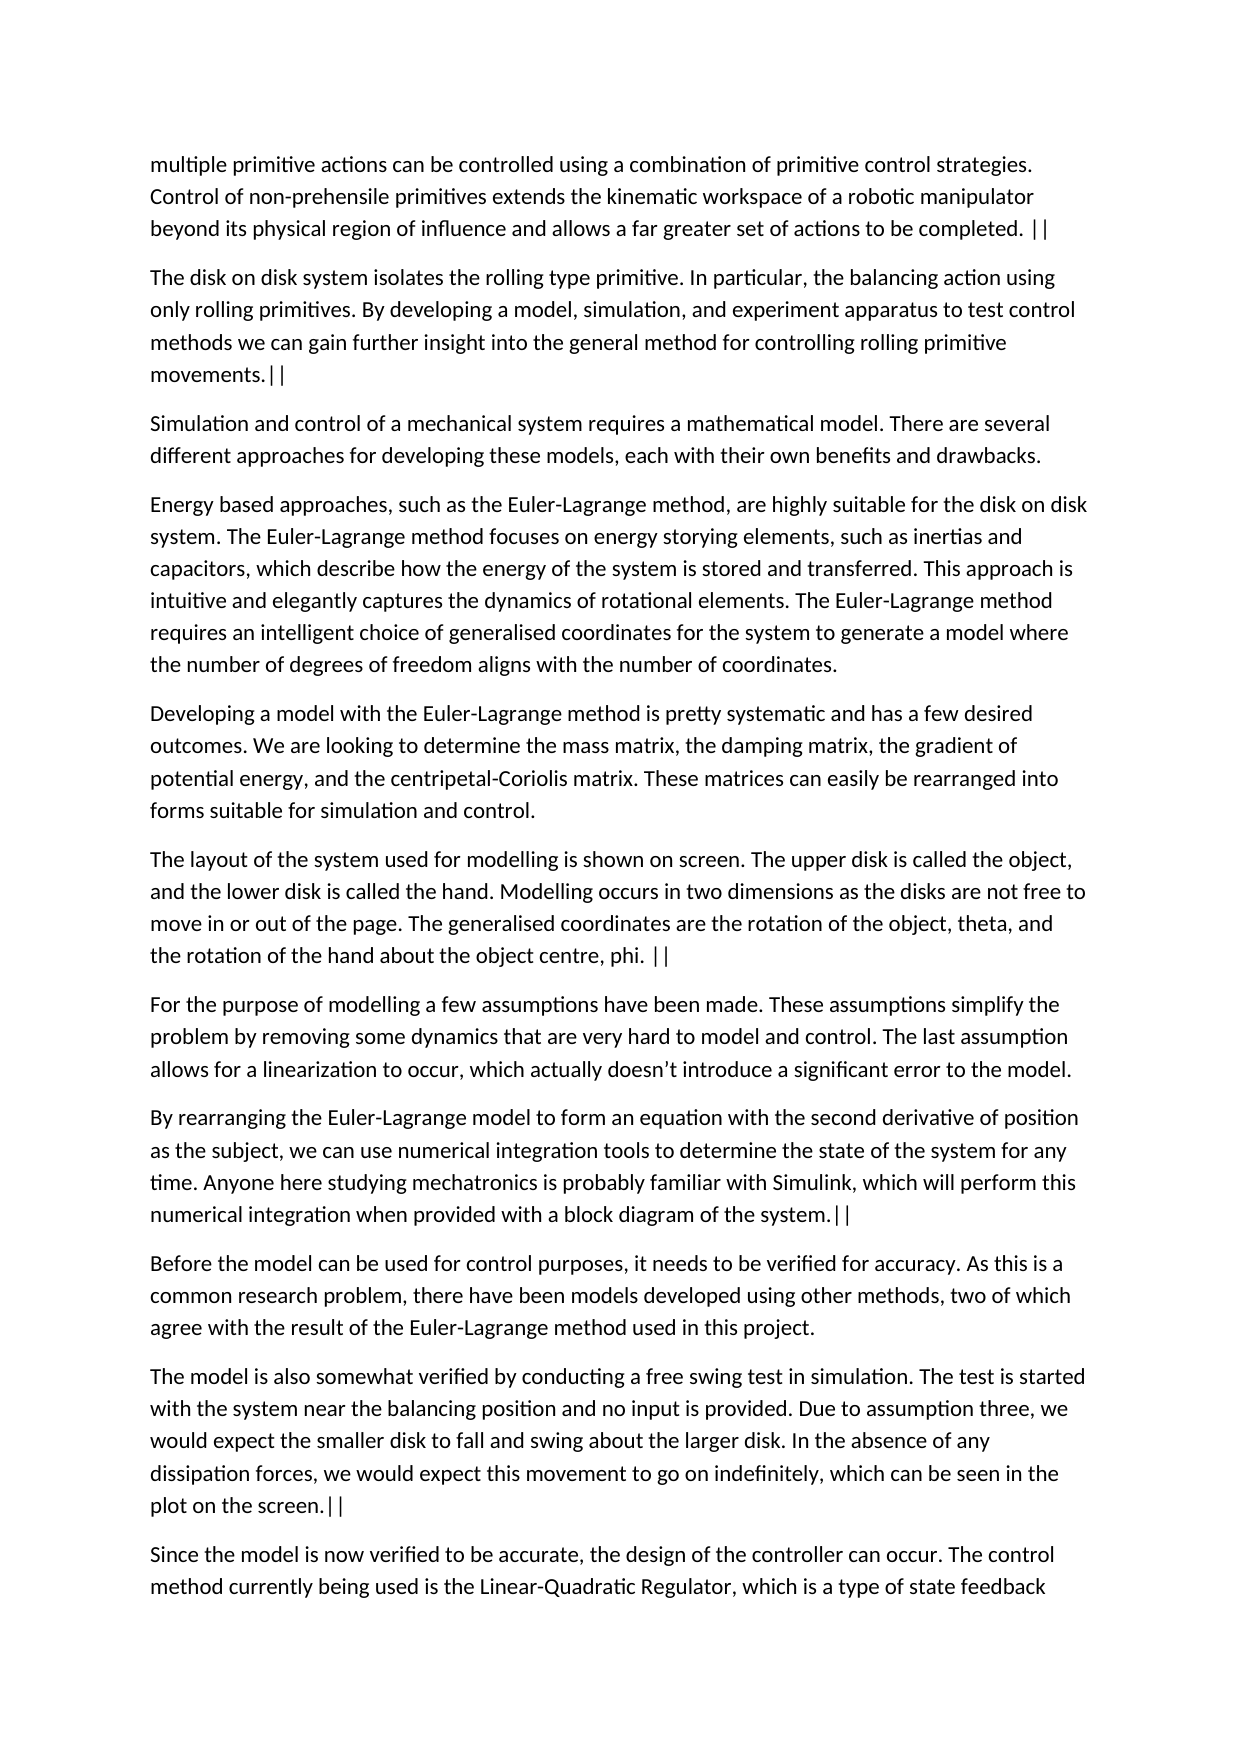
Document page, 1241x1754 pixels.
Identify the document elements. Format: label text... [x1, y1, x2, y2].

text Simulation and control of a mechanical system requires a mathematical model. There are several different approaches for developing these models, each with their own benefits and drawbacks. [150, 409, 1090, 469]
text The layout of the system used for modelling is shown on screen. The upper disk is called the object, and the lower disk is called the hand. Modelling occurs in two dimensions as the disks are not free to move in or out of the page. The generalised coordinates are the rotation of the object, theta, and the rotation of the hand about the object centre, phi. || [150, 845, 1090, 969]
text Developing a model with the Euler-Lagrange method is pretty systematic and has a few desired outcomes. We are looking to determine the mass matrix, the damping matrix, the gradient of potential energy, and the centripetal-Coriolis matrix. These matrices can easily be rearranged into forms suitable for simulation and control. [150, 699, 1090, 824]
text By rearranging the Euler-Lagrange model to form an equation with the second derivative of position as the subject, we can use numerical integration tools to determine the state of the system for any time. Anyone here studying mechatronics is probably familiar with Simulink, which will perform this numerical integration when provided with a block diagram of the system.|| [150, 1103, 1090, 1228]
text For the purpose of modelling a few assumptions have been made. These assumptions simplify the problem by removing some dynamics that are very hard to model and control. The last assumption allows for a linearization to occur, which actually doesn’t introduce a significant error to the model. [150, 990, 1090, 1083]
text The model is also somewhat verified by conducting a free swing test in simulation. The test is started with the system near the balancing position and no input is provided. Due to assumption three, we would expect the smaller disk to fall and swing about the larger disk. In the absence of any dissipation forces, we would expect this movement to go on indefinitely, which can be seen in the plot on the screen.|| [150, 1362, 1090, 1519]
text Energy based approaches, such as the Euler-Lagrange method, are highly suitable for the disk on disk system. The Euler-Lagrange method focuses on energy storying elements, such as inertias and capacitors, which describe how the energy of the system is stored and transferred. This approach is intuitive and elegantly captures the dynamics of rotational elements. The Euler-Lagrange method requires an intelligent choice of generalised coordinates for the system to generate a model where the number of degrees of freedom aligns with the number of coordinates. [150, 490, 1090, 679]
text The disk on disk system isolates the rolling type primitive. In particular, the balancing action using only rolling primitives. By developing a model, simulation, and experiment apparatus to test control methods we can gain further insight into the general method for controlling rolling primitive movements.|| [150, 263, 1090, 388]
text Before the model can be used for control purposes, it needs to be verified for accuracy. As this is a common research problem, there have been models developed using other methods, two of which agree with the result of the Euler-Lagrange method used in this project. [150, 1249, 1090, 1341]
